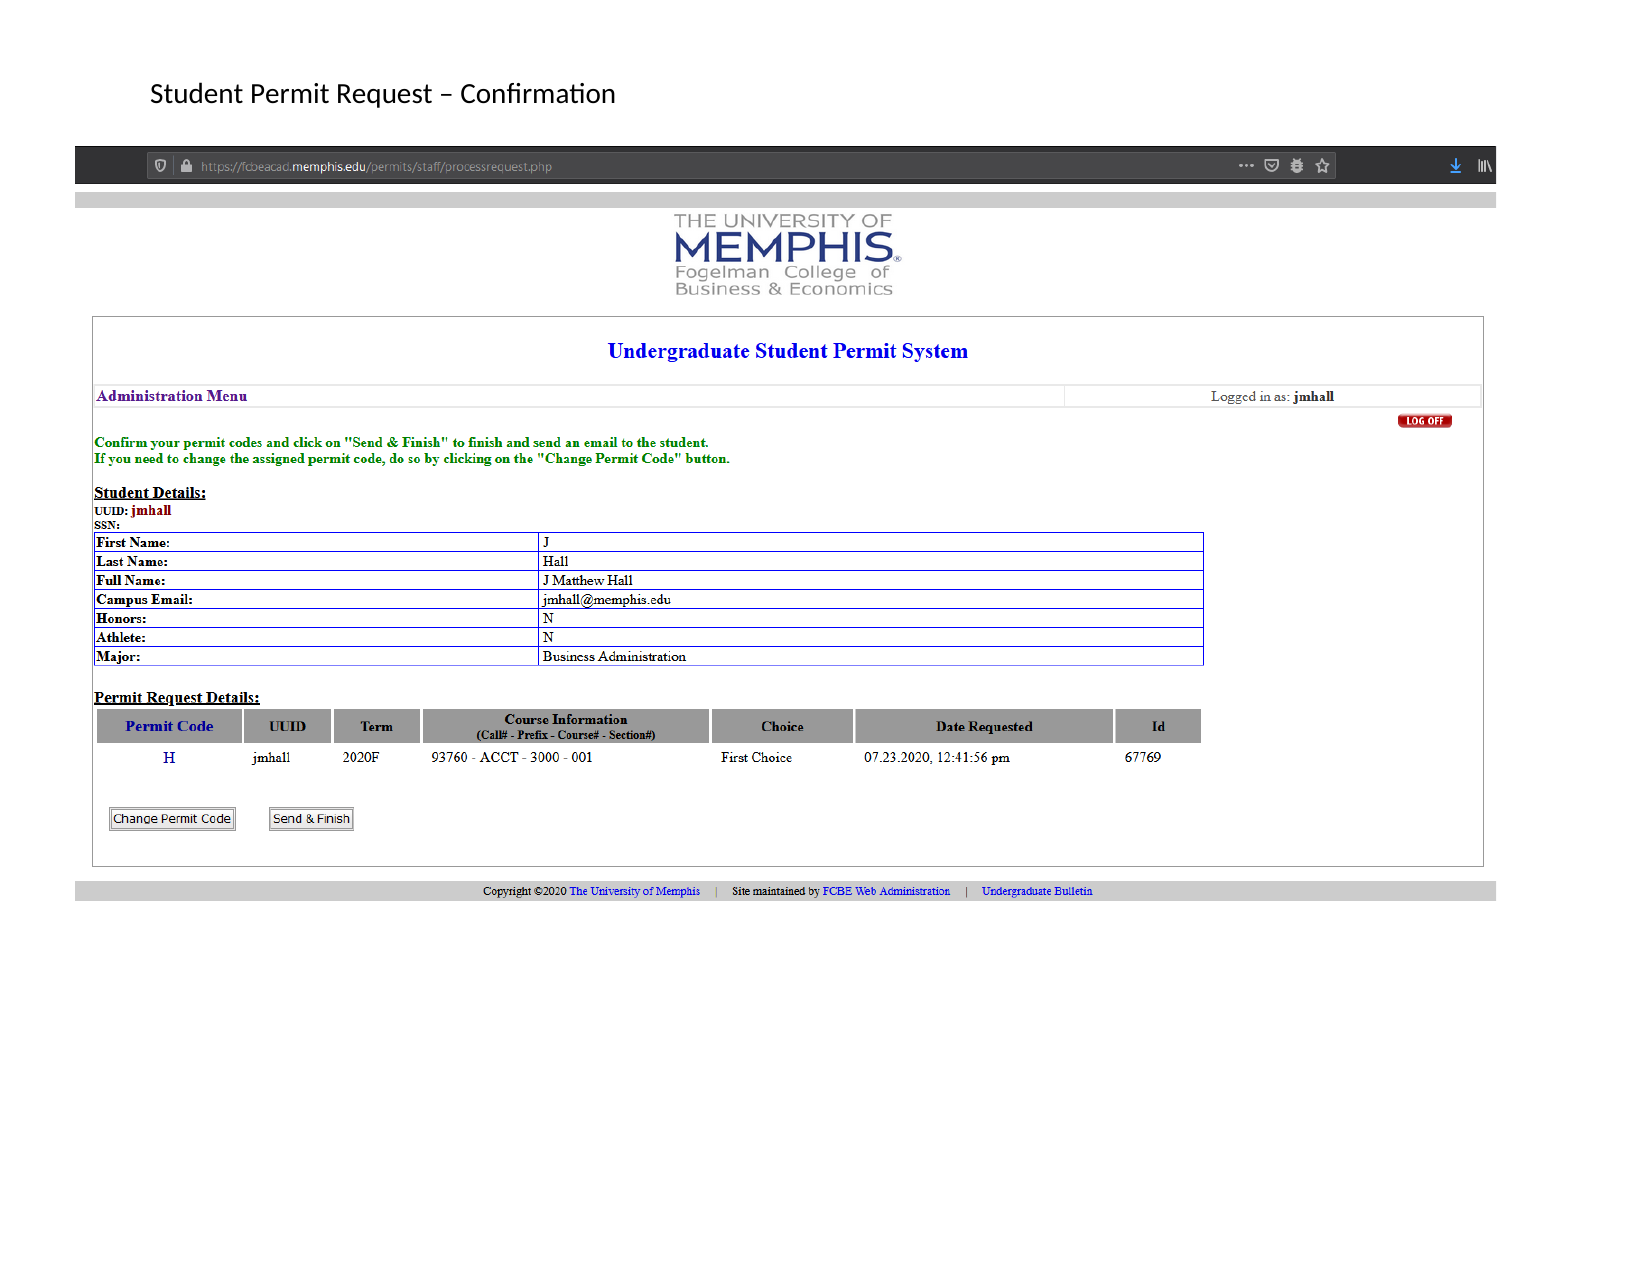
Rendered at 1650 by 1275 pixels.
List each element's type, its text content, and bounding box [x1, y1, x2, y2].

picture [75, 146, 1497, 907]
list Student Permit Request – Confirmation [150, 75, 1575, 111]
